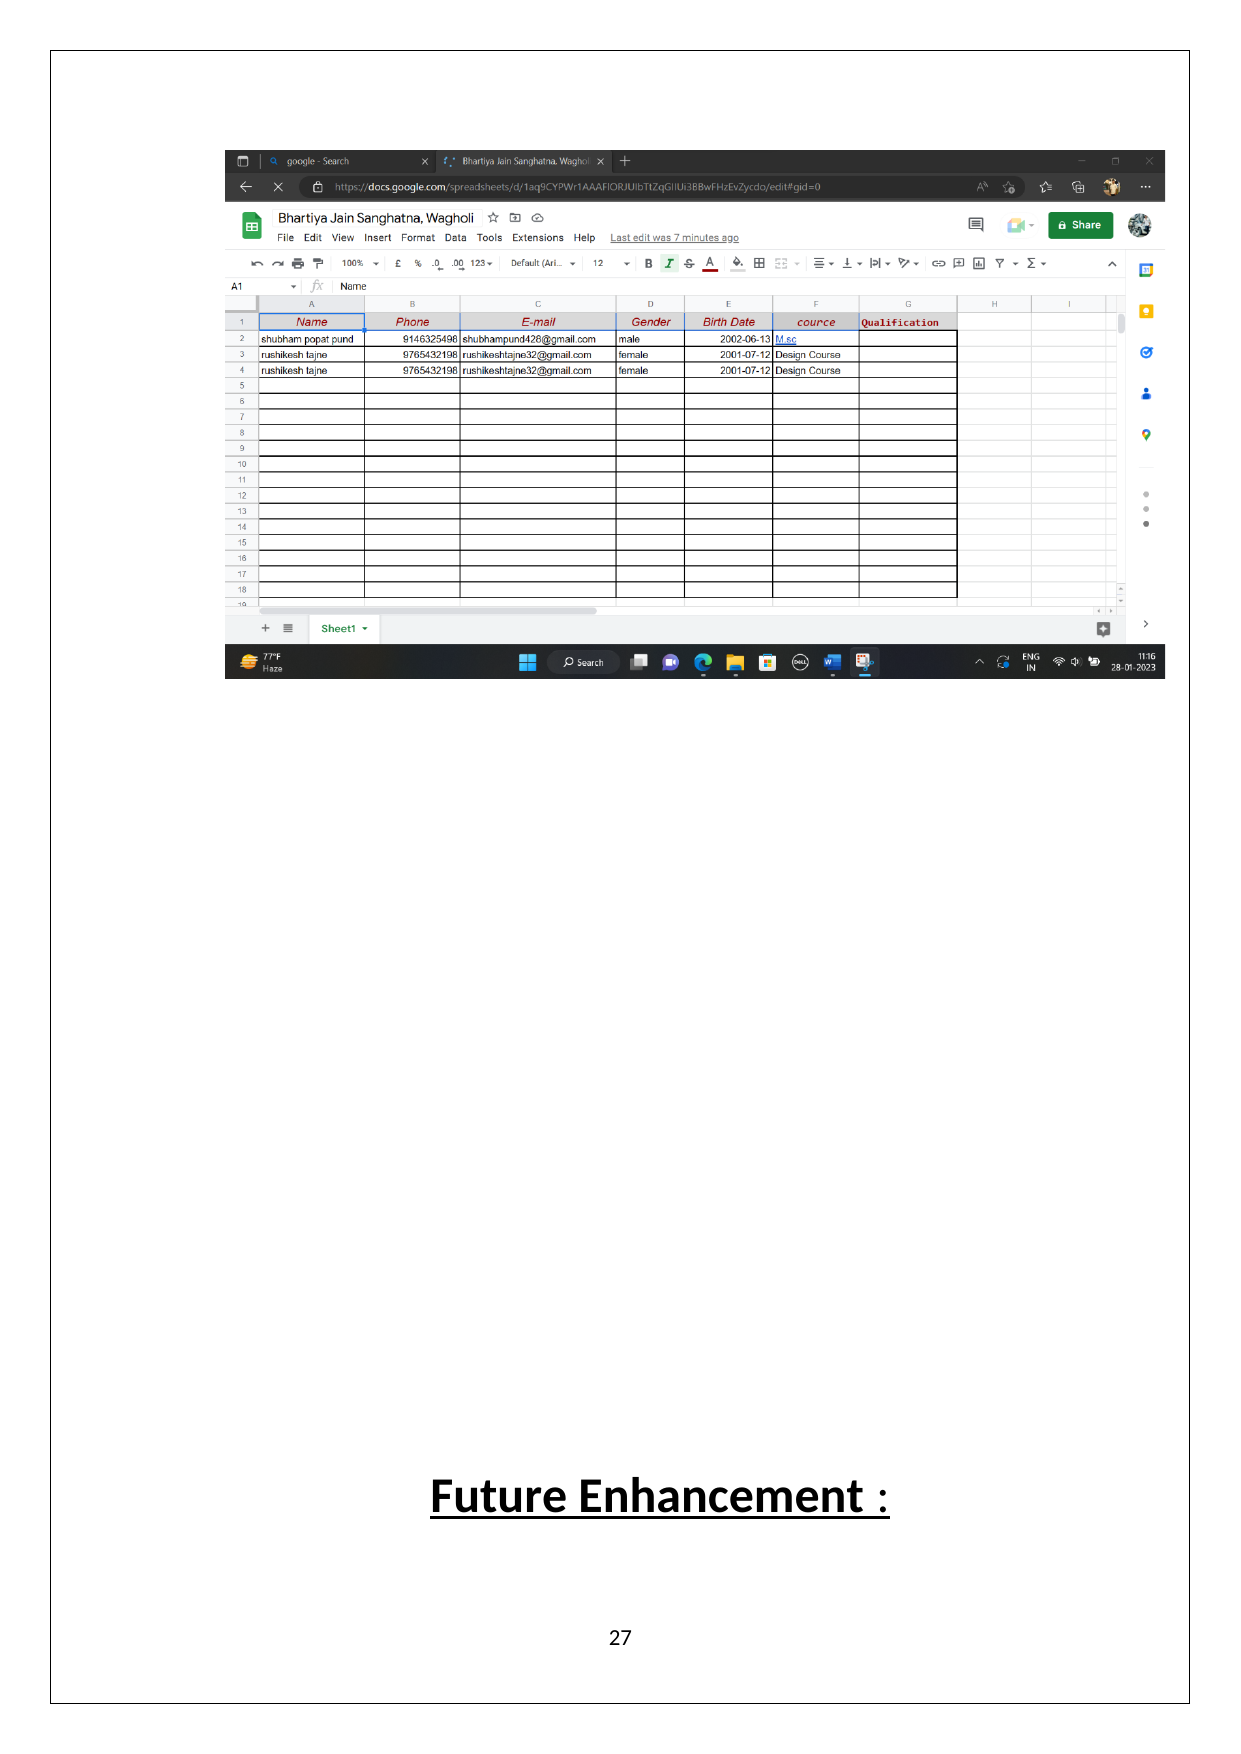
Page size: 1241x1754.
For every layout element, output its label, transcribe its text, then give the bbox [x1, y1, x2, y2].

text Future Enhancement : [150, 1424, 1090, 1525]
picture [225, 150, 1166, 679]
